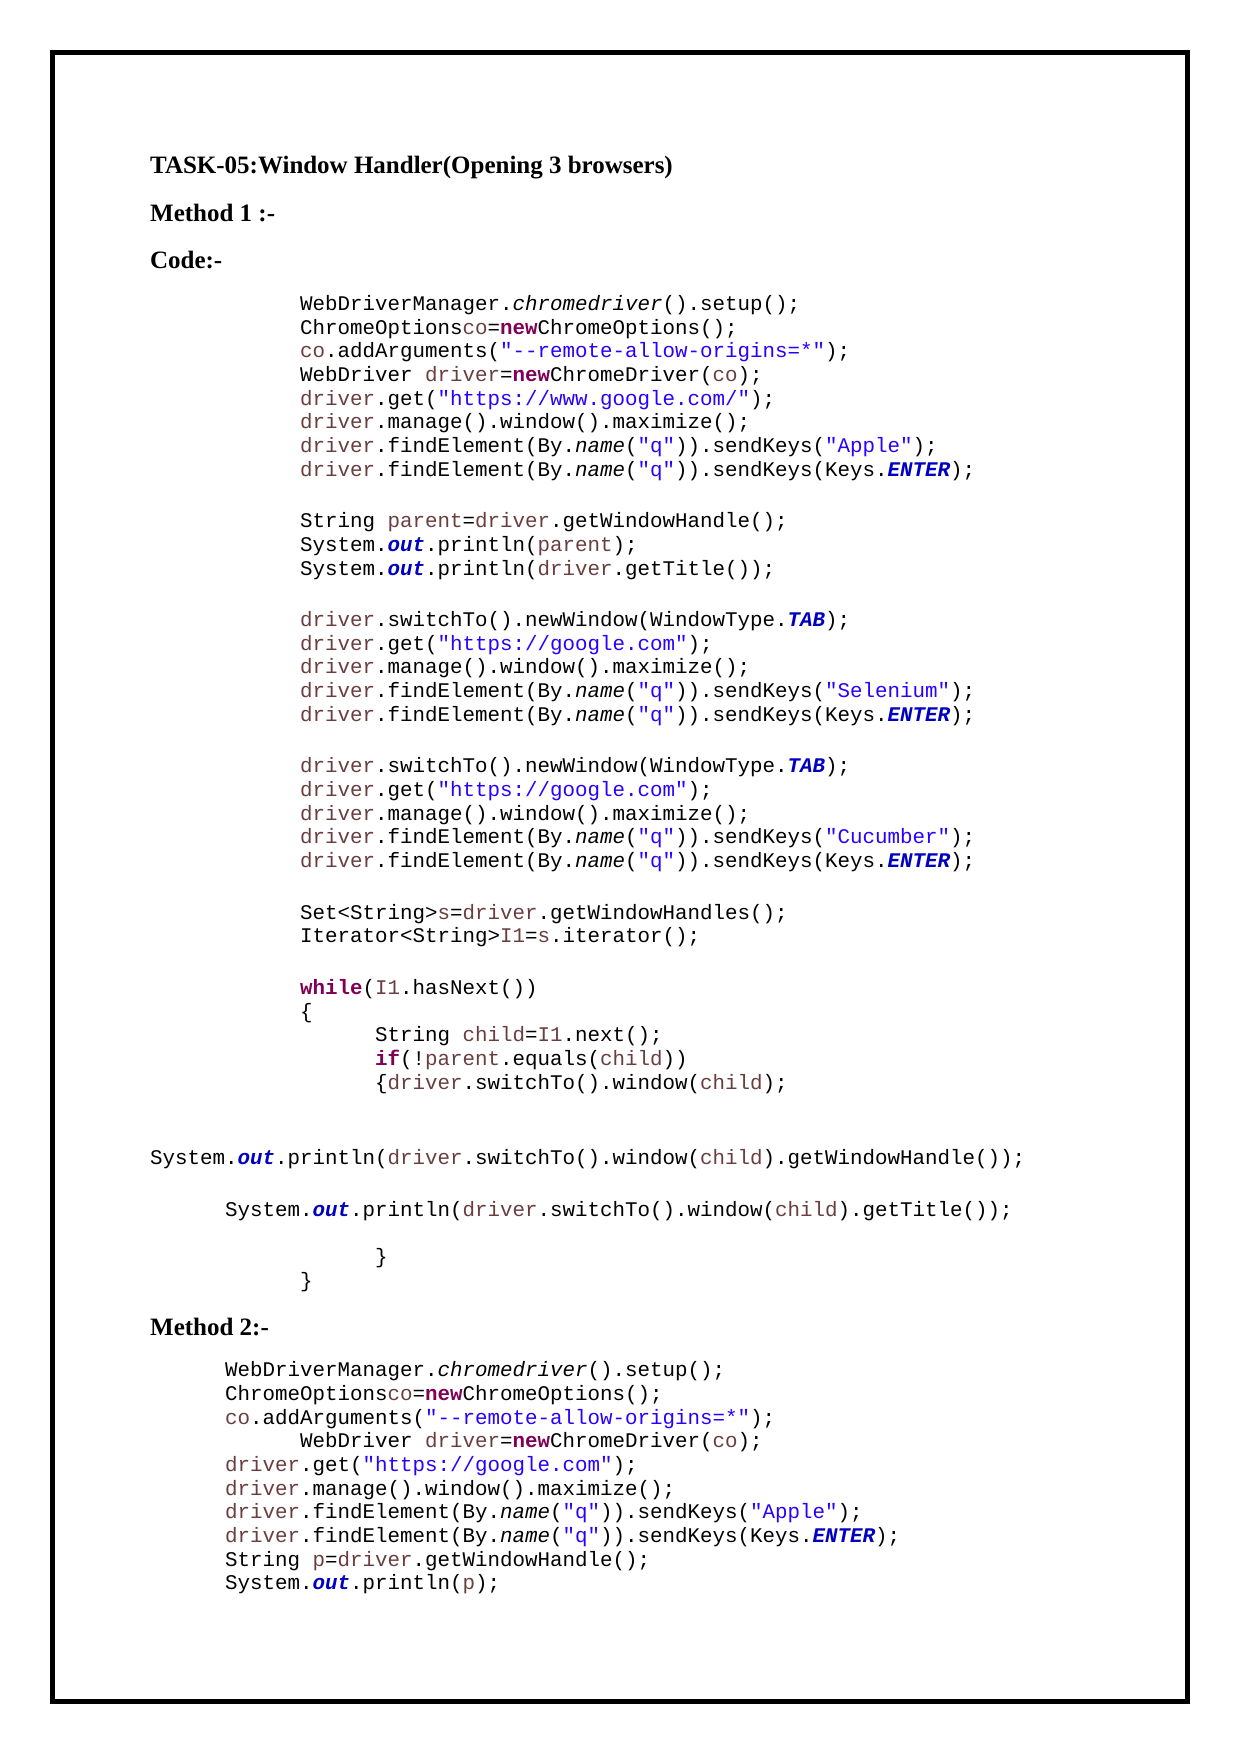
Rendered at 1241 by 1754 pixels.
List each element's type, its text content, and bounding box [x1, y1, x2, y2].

text WebDriver driver=newChromeDriver(co); [150, 1430, 1090, 1454]
text driver.findElement(By.name("q")).sendKeys("Cucumber"); [150, 826, 1090, 850]
text System.out.println(driver.switchTo().window(child).getTitle()); [150, 1171, 1090, 1222]
text { [150, 1001, 1090, 1024]
text } [150, 1269, 1090, 1293]
text co.addArguments("--remote-allow-origins=*"); [150, 1407, 1090, 1430]
text Iterator<String>I1=s.iterator(); [150, 925, 1090, 949]
text Set<String>s=driver.getWindowHandles(); [150, 902, 1090, 925]
text System.out.println(driver.switchTo().window(child).getWindowHandle()); [150, 1095, 1090, 1171]
text ChromeOptionsco=newChromeOptions(); [150, 1383, 1090, 1407]
text System.out.println(driver.getTitle()); [150, 558, 1090, 581]
text while(I1.hasNext()) [150, 977, 1090, 1001]
text Method 1 :- [150, 198, 1090, 226]
text driver.findElement(By.name("q")).sendKeys(Keys.ENTER); [150, 1525, 1090, 1549]
text driver.manage().window().maximize(); [150, 657, 1090, 680]
text driver.findElement(By.name("q")).sendKeys("Selenium"); [150, 680, 1090, 704]
text driver.findElement(By.name("q")).sendKeys(Keys.ENTER); [150, 704, 1090, 727]
text WebDriverManager.chromedriver().setup(); [225, 293, 1090, 317]
text driver.manage().window().maximize(); [150, 411, 1090, 435]
text driver.findElement(By.name("q")).sendKeys("Apple"); [150, 1501, 1090, 1525]
text driver.manage().window().maximize(); [150, 1478, 1090, 1501]
text ChromeOptionsco=newChromeOptions(); [150, 317, 1090, 340]
text co.addArguments("--remote-allow-origins=*"); [150, 340, 1090, 364]
text System.out.println(parent); [150, 534, 1090, 558]
text String p=driver.getWindowHandle(); [150, 1549, 1090, 1572]
text driver.findElement(By.name("q")).sendKeys(Keys.ENTER); [150, 850, 1090, 874]
text driver.get("https://google.com"); [150, 779, 1090, 803]
text driver.findElement(By.name("q")).sendKeys("Apple"); [150, 435, 1090, 459]
text driver.manage().window().maximize(); [150, 803, 1090, 826]
text driver.get("https://google.com"); [150, 1454, 1090, 1478]
text driver.switchTo().newWindow(WindowType.TAB); [150, 609, 1090, 633]
text {driver.switchTo().window(child); [150, 1072, 1090, 1095]
text String parent=driver.getWindowHandle(); [150, 510, 1090, 534]
text WebDriver driver=newChromeDriver(co); [150, 364, 1090, 388]
text driver.findElement(By.name("q")).sendKeys(Keys.ENTER); [150, 459, 1090, 482]
text } [150, 1246, 1090, 1269]
text driver.get("https://www.google.com/"); [150, 388, 1090, 411]
text WebDriverManager.chromedriver().setup(); [150, 1359, 1090, 1383]
text TASK-05:Window Handler(Opening 3 browsers) [150, 150, 1090, 179]
text System.out.println(p); [150, 1572, 1090, 1596]
text Method 2:- [150, 1312, 1090, 1341]
text Code:- [150, 245, 1090, 274]
text driver.switchTo().newWindow(WindowType.TAB); [150, 756, 1090, 779]
text driver.get("https://google.com"); [150, 633, 1090, 657]
text String child=I1.next(); [150, 1024, 1090, 1048]
text if(!parent.equals(child)) [150, 1048, 1090, 1072]
